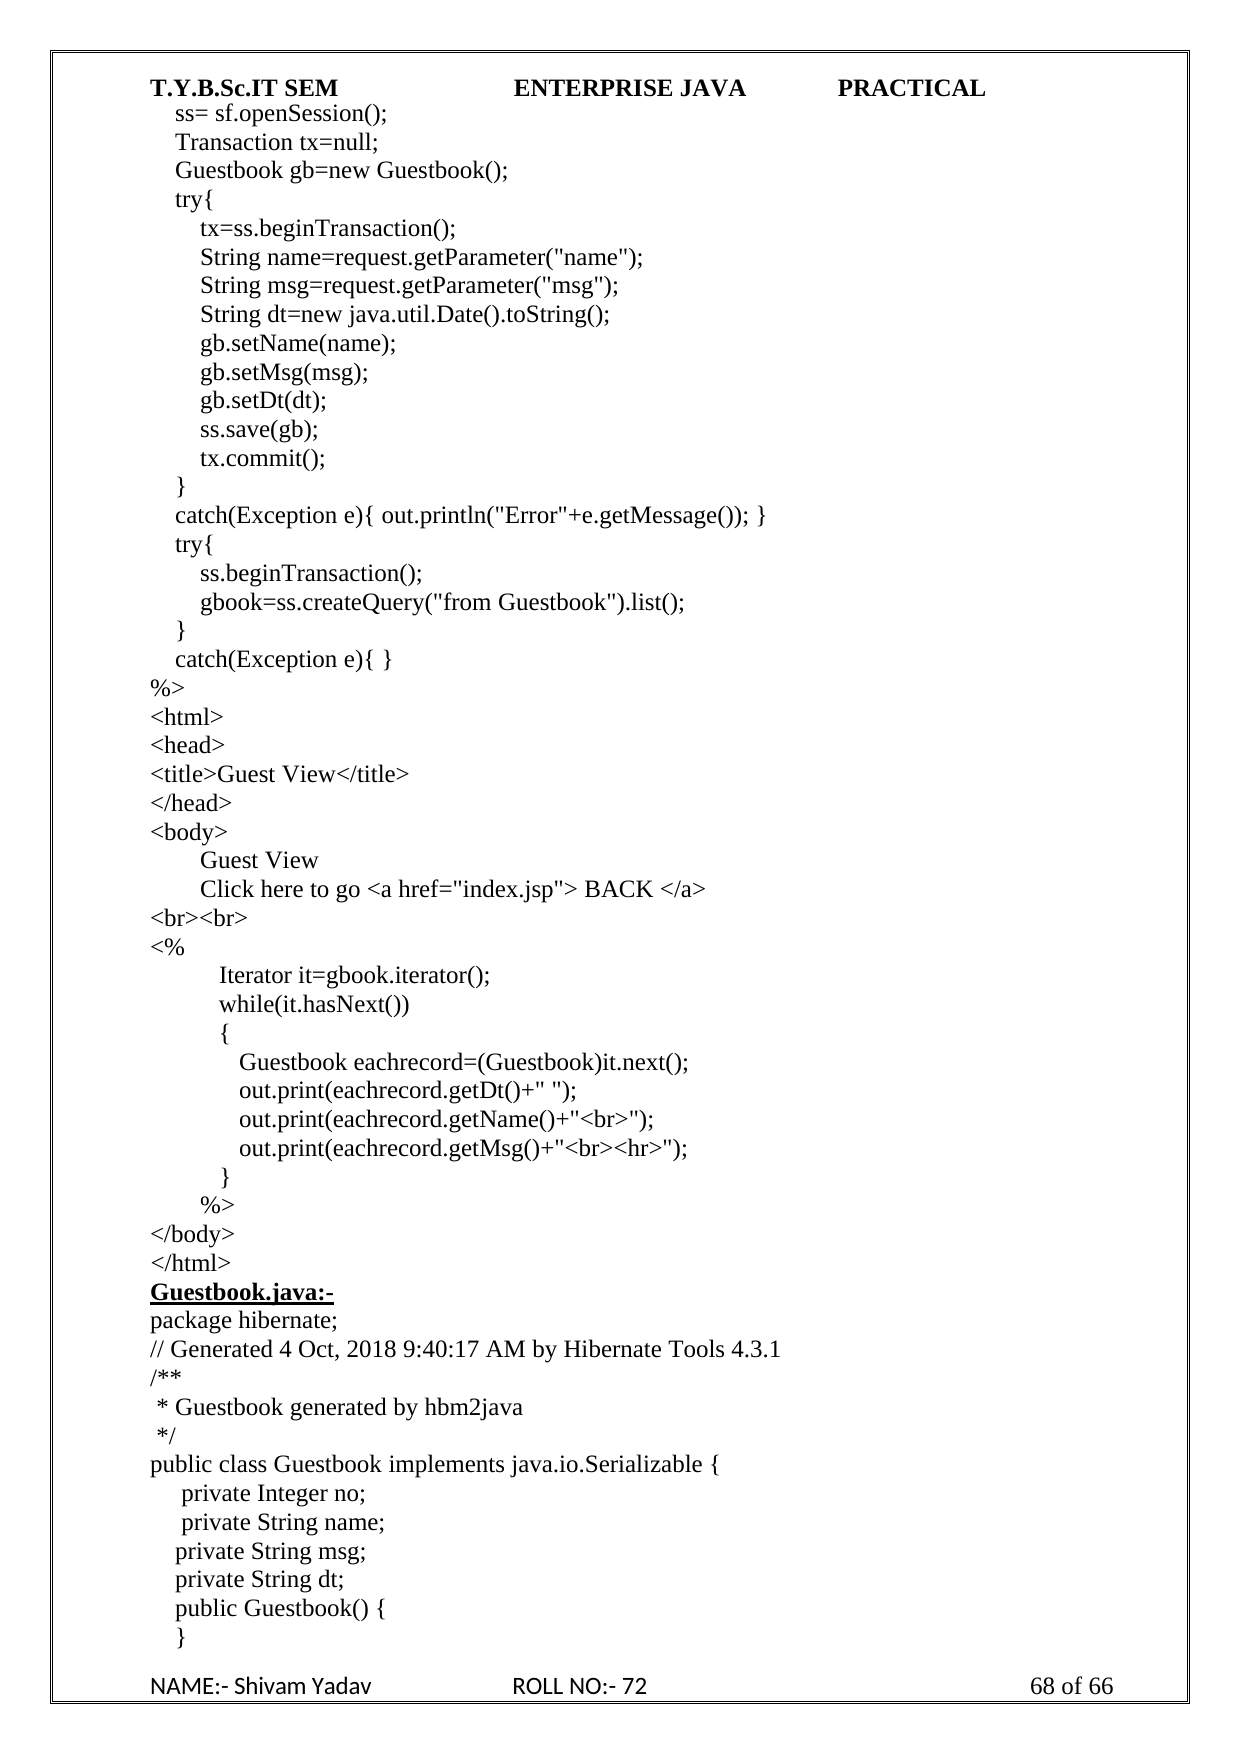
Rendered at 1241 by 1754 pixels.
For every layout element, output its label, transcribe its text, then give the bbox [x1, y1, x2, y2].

text } [175, 1622, 1119, 1651]
text } [175, 615, 1119, 644]
text catch(Exception e){ out.println("Error"+e.getMessage()); } try{ [175, 500, 768, 558]
text <html> [150, 702, 1119, 730]
text <head> [150, 730, 1119, 759]
text <title>Guest View</title> [150, 759, 1119, 788]
text <% [150, 932, 1119, 960]
text /** [150, 1363, 1119, 1392]
text Guestbook eachrecord=(Guestbook)it.next(); out.print(eachrecord.getDt()+" "); out.print(eachrecord.getName()+"<br>"); out.print(eachrecord.getMsg()+"<br><hr>"); [239, 1047, 689, 1162]
text </html> [139, 1248, 231, 1277]
text */ [156, 1421, 1119, 1449]
text Iterator it=gbook.iterator(); while(it.hasNext()) [219, 961, 492, 1018]
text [175, 98, 779, 127]
text ss.beginTransaction(); gbook=ss.createQuery("from Guestbook").list(); [200, 558, 692, 615]
text // Generated 4 Oct, 2018 9:40:17 AM by Hibernate Tools 4.3.1 [150, 1334, 1119, 1363]
text tx.commit(); [200, 443, 1119, 472]
text * Guestbook generated by hbm2java [156, 1392, 1119, 1421]
text ss.save(gb); [200, 414, 1119, 443]
text <br><br> [150, 903, 1119, 932]
text </head> [150, 788, 1119, 817]
text %> [150, 673, 1119, 702]
text { [219, 1018, 1119, 1047]
text catch(Exception e){ } [175, 644, 1119, 673]
text String name=request.getParameter("name"); String msg=request.getParameter("msg"); String dt=new java.util.Date().toString(); gb.setName(name); [200, 242, 645, 357]
text </body> [139, 1219, 235, 1248]
text Guestbook.java:- [150, 1277, 1119, 1306]
text Guestbook gb=new Guestbook(); try{ [175, 155, 510, 213]
text <body> [150, 817, 1119, 845]
text Transaction tx=null; [175, 127, 1119, 155]
text } [175, 472, 1119, 500]
text %> [139, 1191, 235, 1219]
text tx=ss.beginTransaction(); [200, 213, 1119, 242]
text } [139, 1162, 231, 1191]
text gb.setMsg(msg); gb.setDt(dt); [200, 357, 370, 414]
text private String name; private String msg; private String dt; public Guestbook() { [175, 1507, 387, 1622]
text package hibernate; [150, 1306, 1119, 1334]
text public class Guestbook implements java.io.Serializable { private Integer no; [150, 1449, 767, 1507]
text Guest View [200, 845, 1119, 874]
text Click here to go <a href="index.jsp"> BACK </a> [200, 874, 1119, 903]
